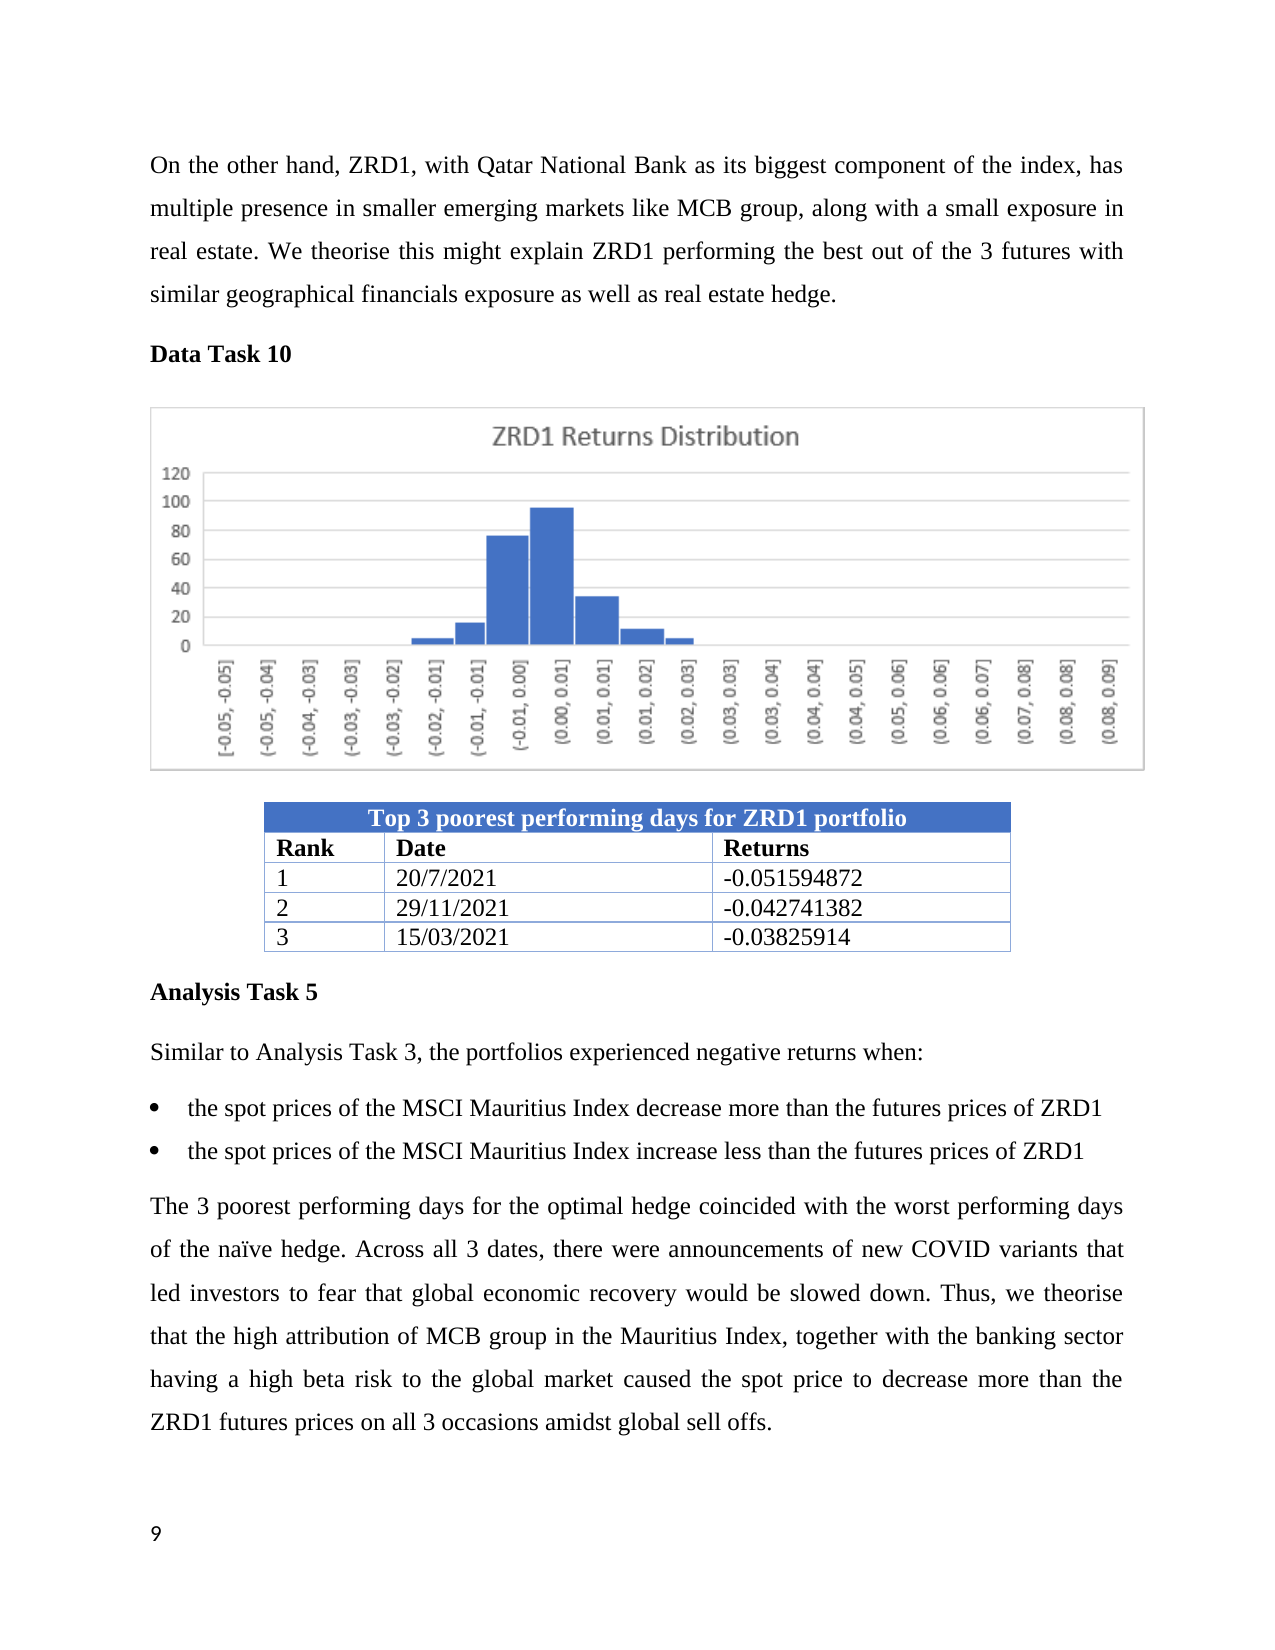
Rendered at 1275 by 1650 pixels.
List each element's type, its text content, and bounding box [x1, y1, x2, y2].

text On the other hand, ZRD1, with Qatar National Bank as its biggest component of the index, has multiple presence in smaller emerging markets like MCB group, along with a small exposure in real estate. We theorise this might explain ZRD1 performing the best out of the 3 futures with similar geographical financials exposure as well as real estate hedge. [150, 150, 1125, 308]
text The 3 poorest performing days for the optimal hedge coincided with the worst performing days of the naïve hedge. Across all 3 dates, there were announcements of new COVID variants that led investors to fear that global economic recovery would be slowed down. Thus, we theorise that the high attribution of MCB group in the Mauritius Index, together with the banking sector having a high beta risk to the global market caused the spot price to decrease more than the ZRD1 futures prices on all 3 occasions amidst global sell offs. [150, 1191, 1125, 1436]
table_cell -0.03825914 [713, 923, 1010, 951]
table_cell 1 [265, 863, 384, 892]
text Analysis Task 5 [150, 977, 1125, 1006]
table_cell Rank [265, 833, 384, 862]
text Similar to Analysis Task 3, the portfolios experienced negative returns when: [150, 1037, 1125, 1066]
picture [150, 407, 1146, 772]
table_cell 3 [265, 923, 384, 951]
table_cell -0.042741382 [713, 893, 1010, 921]
table_cell 20/7/2021 [385, 863, 712, 892]
list the spot prices of the MSCI Mauritius Index decrease more than the futures prices of ZRD1 [150, 1093, 1125, 1121]
table_cell 2 [265, 893, 384, 921]
table_cell Date [385, 833, 712, 862]
table_header Top 3 poorest performing days for ZRD1 portfolio [265, 803, 1010, 832]
text Data Task 10 [150, 339, 1125, 368]
list the spot prices of the MSCI Mauritius Index increase less than the futures prices of ZRD1 [150, 1136, 1125, 1164]
table_cell 15/03/2021 [385, 923, 712, 951]
table_cell 29/11/2021 [385, 893, 712, 921]
table_cell Returns [713, 833, 1010, 862]
table_cell -0.051594872 [713, 863, 1010, 892]
